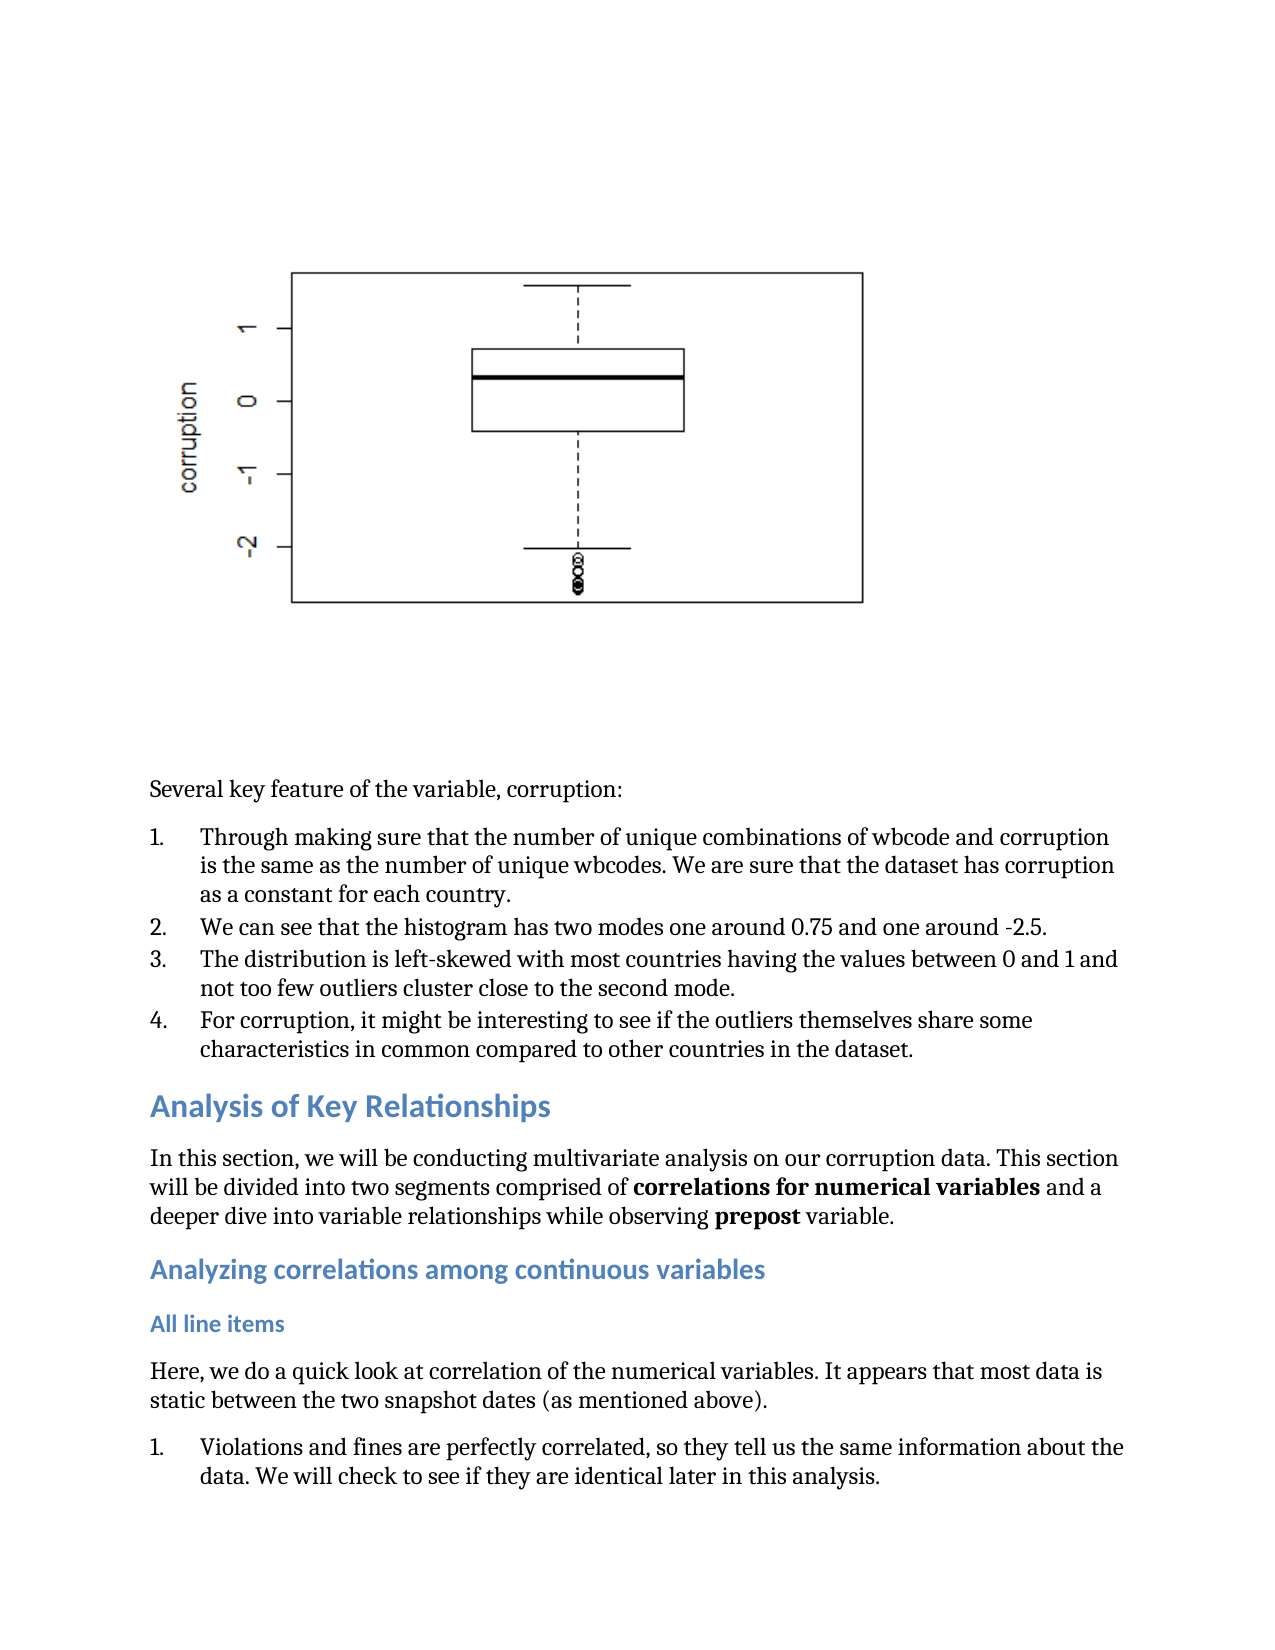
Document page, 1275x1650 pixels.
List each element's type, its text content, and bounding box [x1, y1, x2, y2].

list Violations and fines are perfectly correlated, so they tell us the same information about the data. We will check to see if they are identical later in this analysis. [150, 1433, 1125, 1491]
list For corruption, it might be interesting to see if the outliers themselves share some characteristics in common compared to other countries in the dataset. [150, 1006, 1125, 1064]
picture [168, 150, 927, 757]
list Through making sure that the number of unique combinations of wbcode and corruption is the same as the number of unique wbcodes. We are sure that the dataset has corruption as a constant for each country. [150, 823, 1125, 909]
text Here, we do a quick look at correlation of the numerical variables. It appears that most data is static between the two snapshot dates (as mentioned above). [150, 1357, 1125, 1414]
text Several key feature of the variable, corruption: [150, 775, 1125, 804]
subtitle Analyzing correlations among continuous variables [150, 1251, 1125, 1287]
subtitle Analysis of Key Relationships [150, 1085, 1125, 1125]
subtitle All line items [150, 1308, 1125, 1338]
list We can see that the histogram has two modes one around 0.75 and one around -2.5. [150, 913, 1125, 941]
list The distribution is left-skewed with most countries having the values between 0 and 1 and not too few outliers cluster close to the second mode. [150, 945, 1125, 1003]
text In this section, we will be conducting multivariate analysis on our corruption data. This section will be divided into two segments comprised of correlations for numerical variables and a deeper dive into variable relationships while observing prepost variable. [150, 1144, 1125, 1230]
